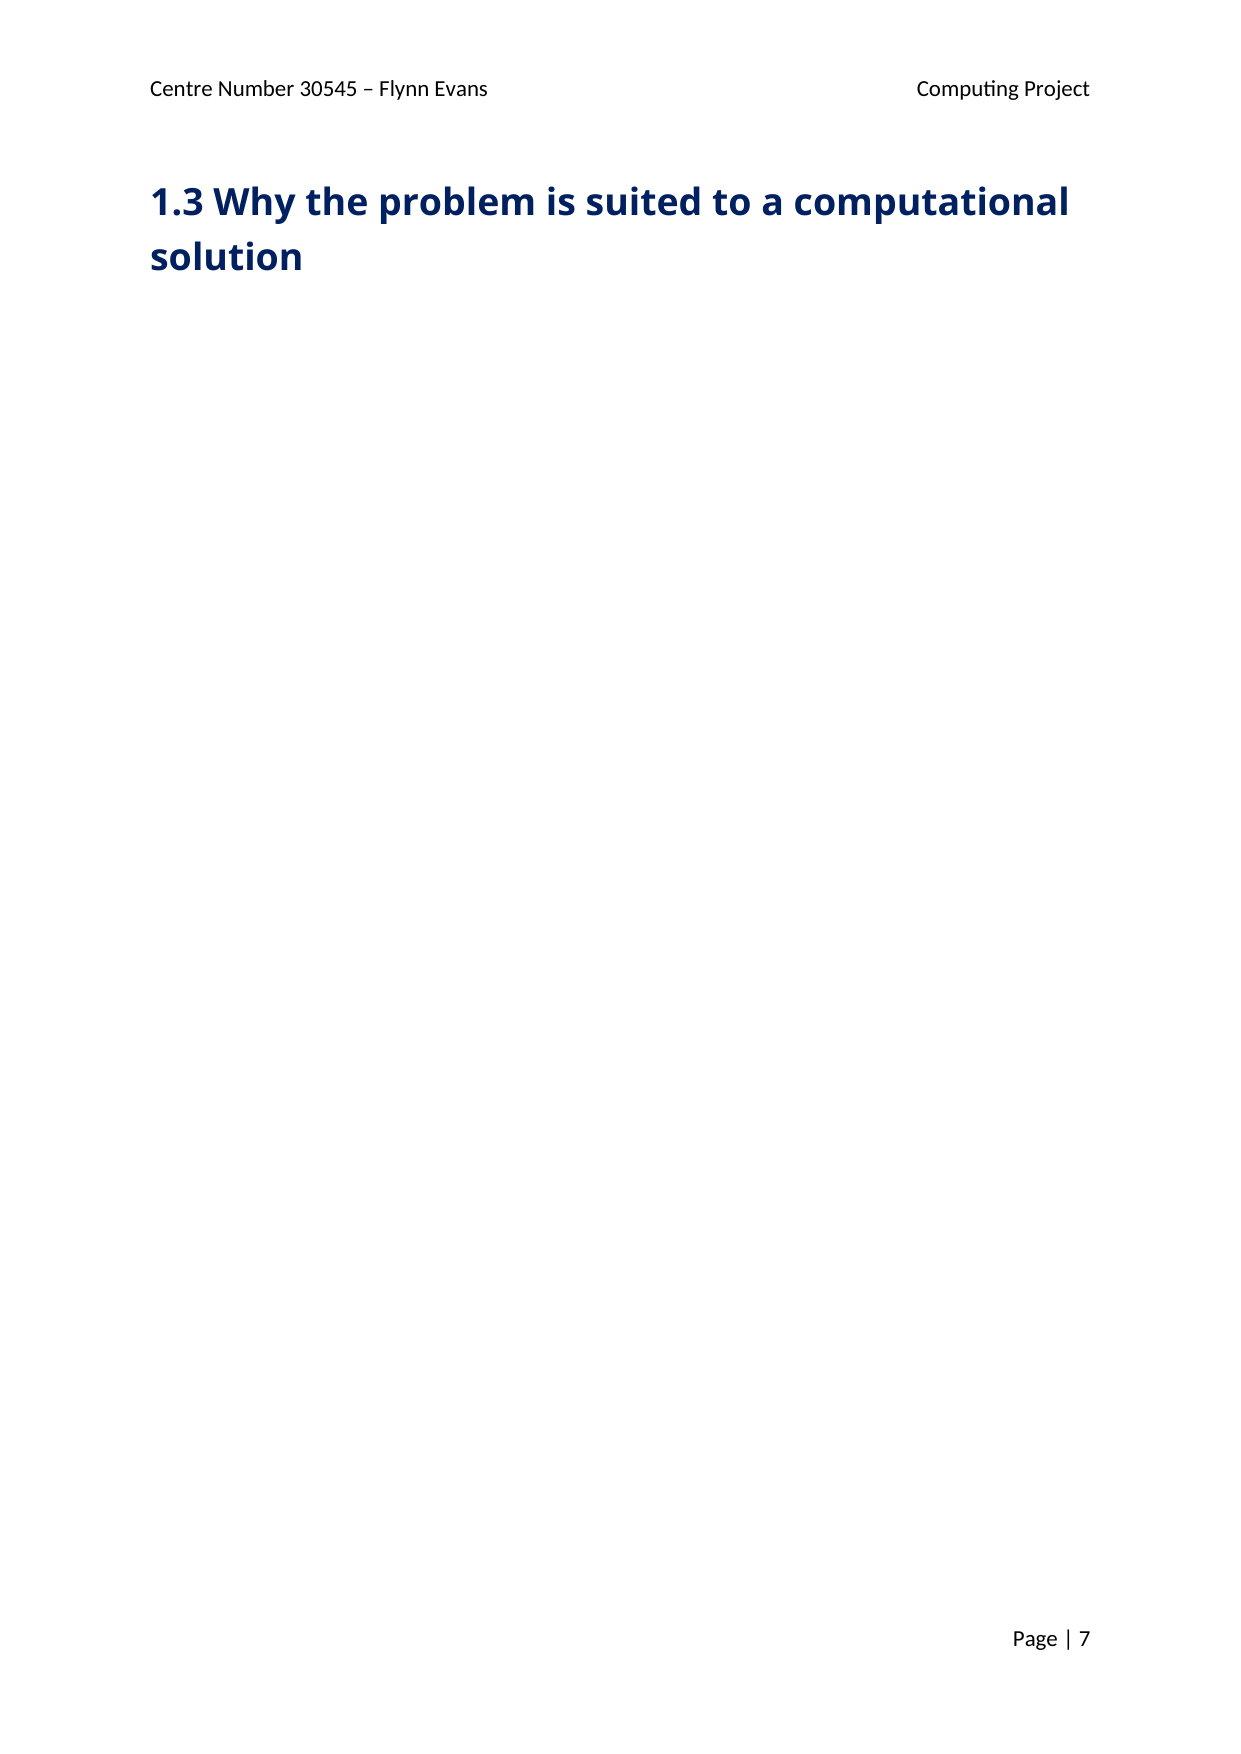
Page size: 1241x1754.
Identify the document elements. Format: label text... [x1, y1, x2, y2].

subtitle 1.3 Why the problem is suited to a computational solution [150, 175, 1090, 281]
